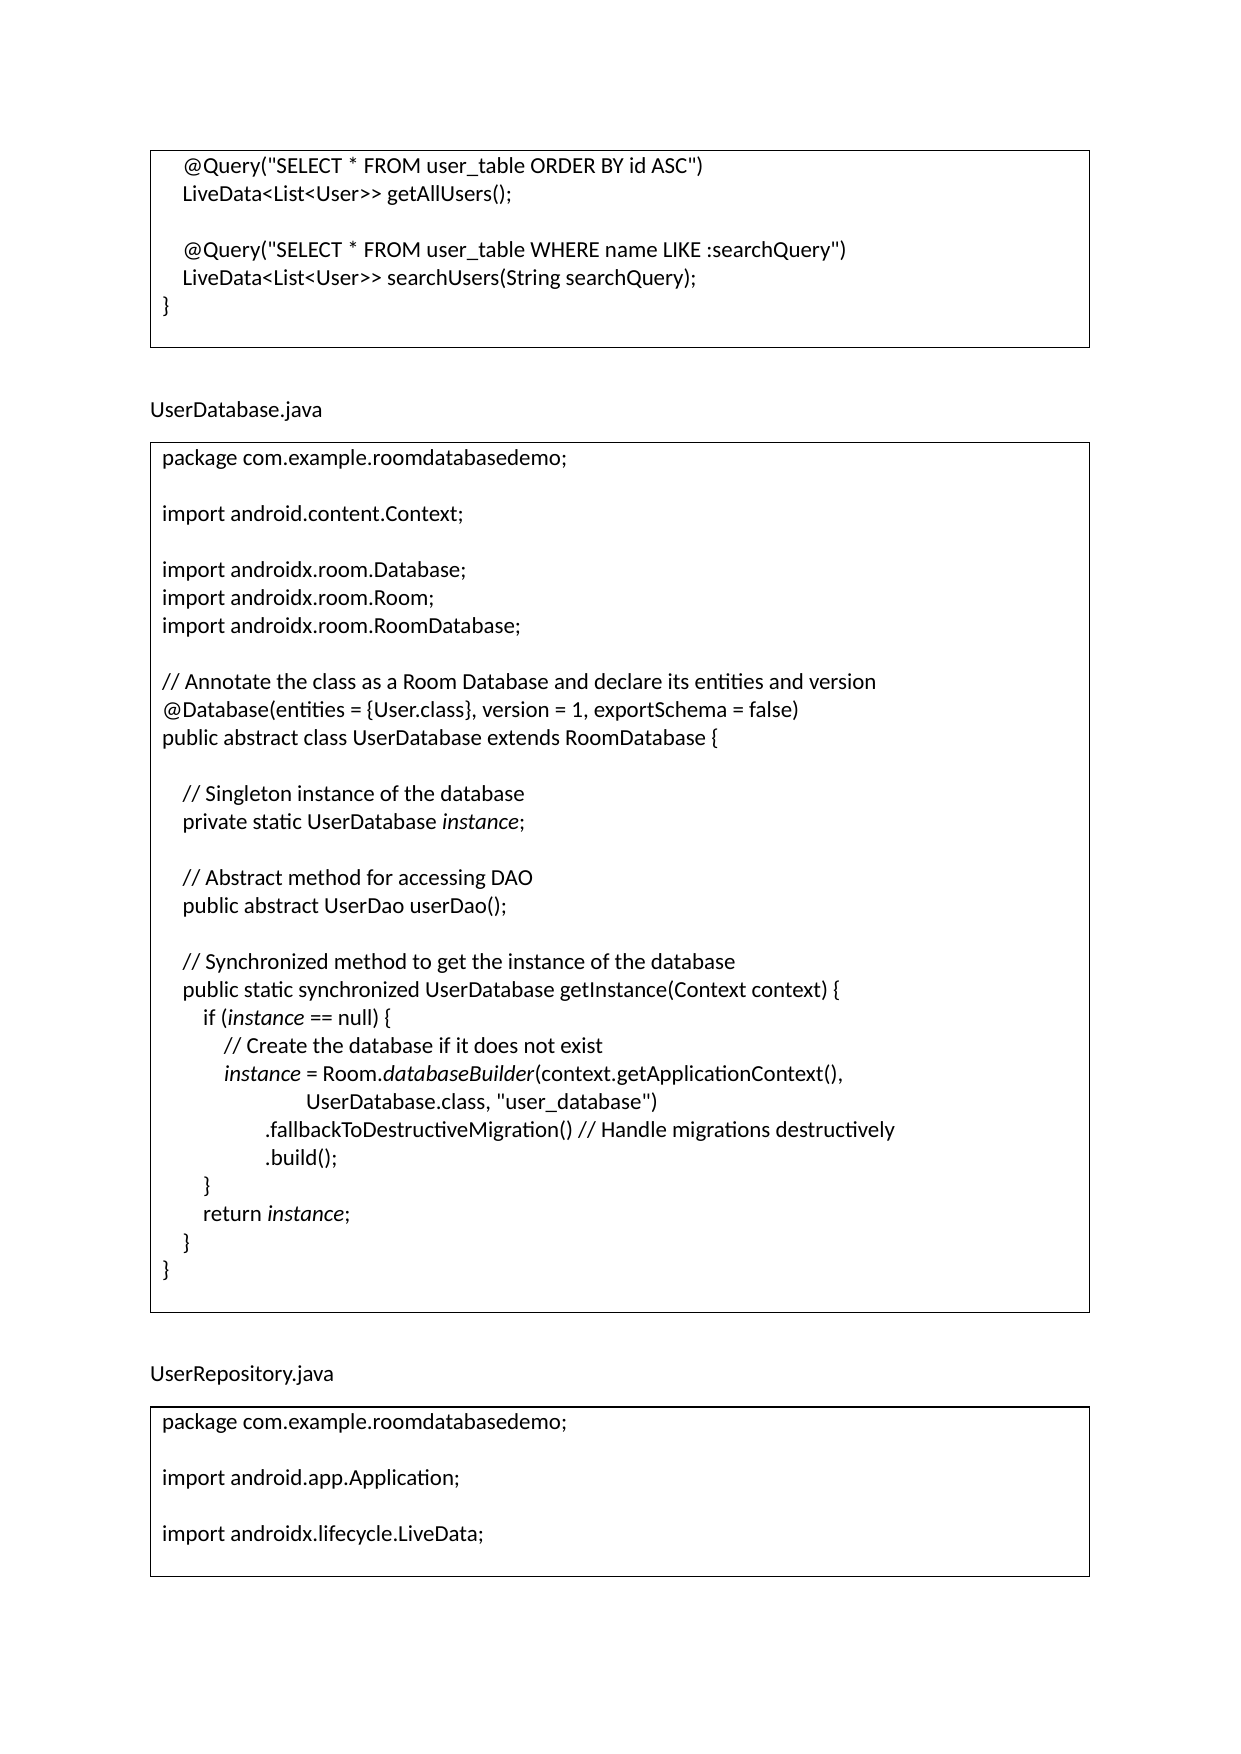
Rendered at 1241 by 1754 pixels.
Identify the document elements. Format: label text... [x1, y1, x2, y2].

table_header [151, 1408, 1089, 1576]
text UserDatabase.java [150, 395, 1090, 423]
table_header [151, 151, 1089, 347]
text UserRepository.java [150, 1359, 1090, 1388]
table_header package com.example.roomdatabasedemo; import android.content.Context; import androidx.room.Database; import androidx.room.Room; import androidx.room.RoomDatabase; // Annotate the class as a Room Database and declare its entities and version @Database(entities = {User.class}, version = 1, exportSchema = false) public abstract class UserDatabase extends RoomDatabase { // Singleton instance of the database private static UserDatabase instance; // Abstract method for accessing DAO public abstract UserDao userDao(); // Synchronized method to get the instance of the database public static synchronized UserDatabase getInstance(Context context) { if (instance == null) { // Create the database if it does not exist instance = Room.databaseBuilder(context.getApplicationContext(), UserDatabase.class, "user_database") .fallbackToDestructiveMigration() // Handle migrations destructively .build(); } return instance; } } [151, 443, 1089, 1312]
